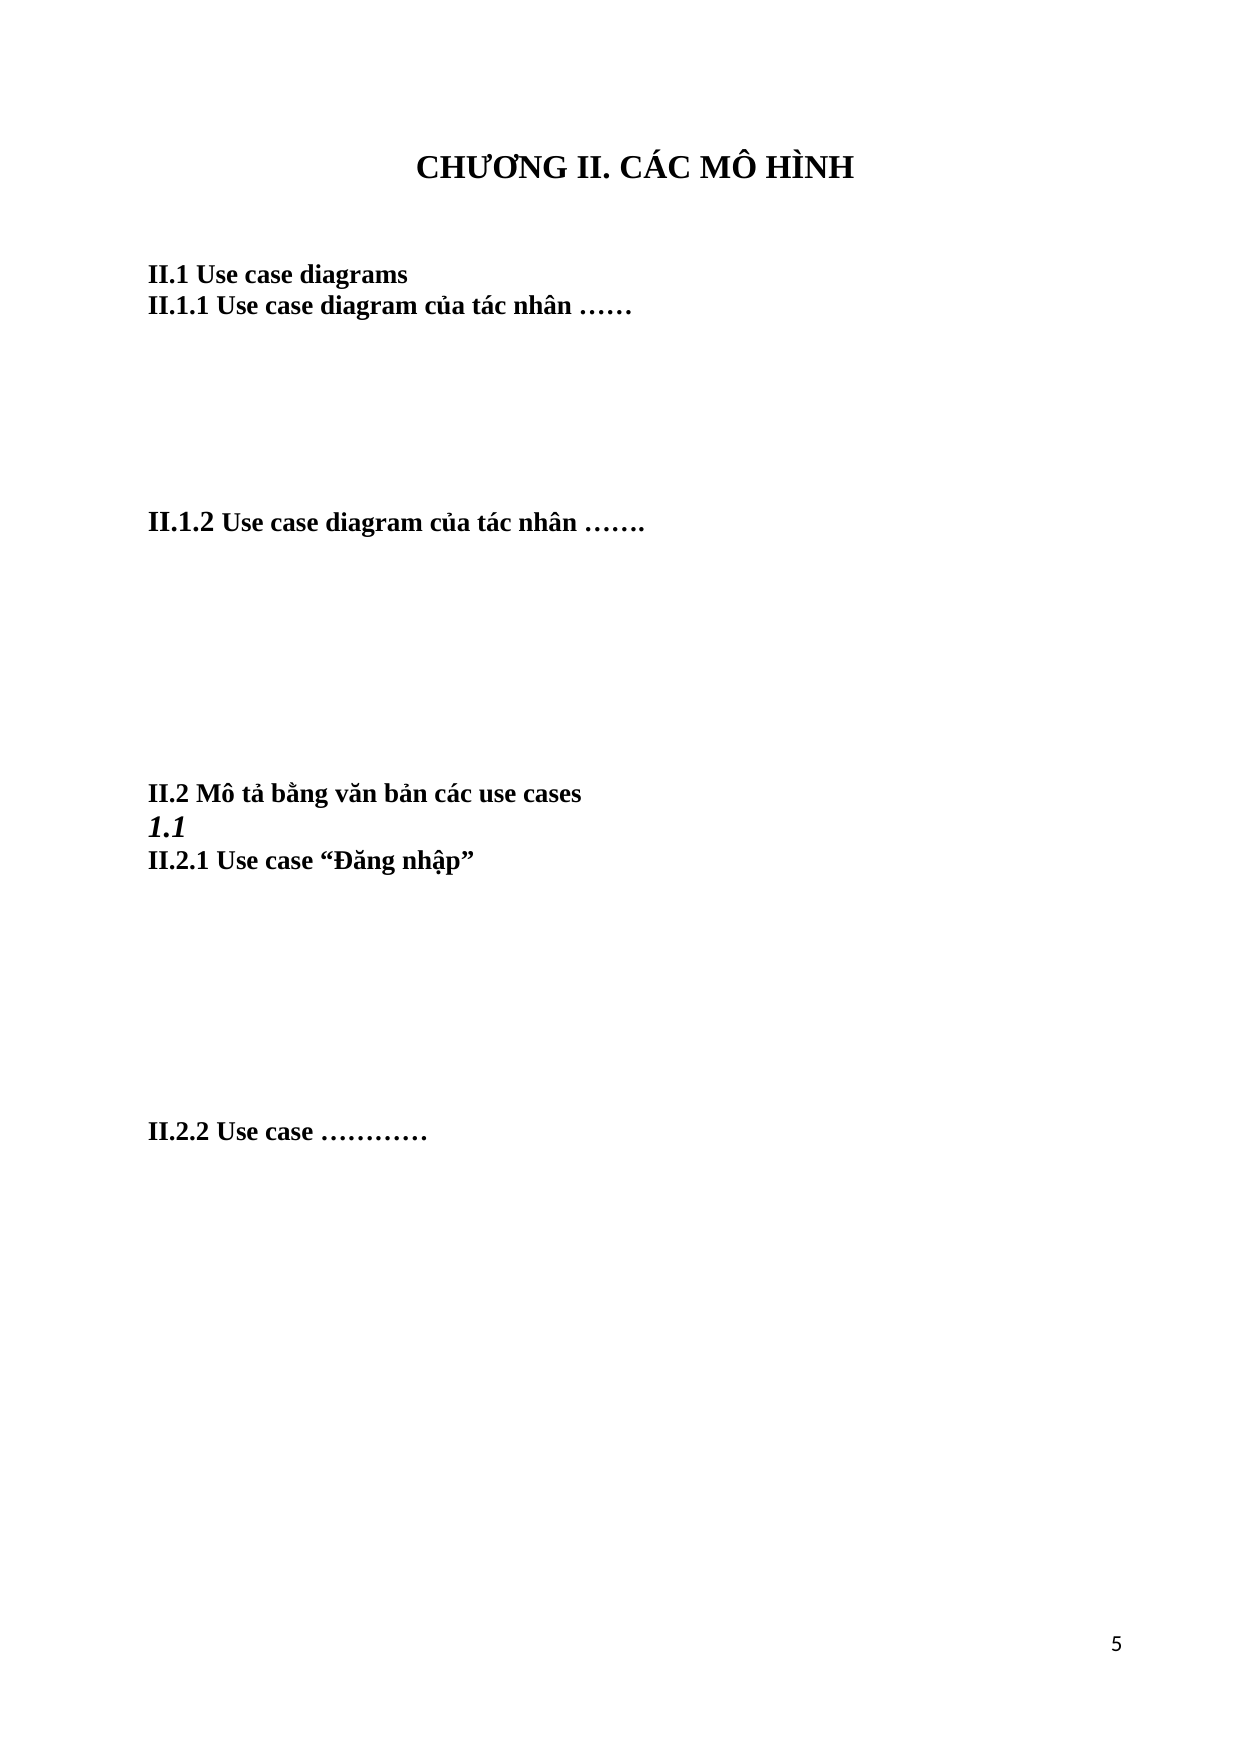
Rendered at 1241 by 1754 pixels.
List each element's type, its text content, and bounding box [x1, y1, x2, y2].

subtitle CÁC MÔ HÌNH [148, 148, 1122, 186]
subtitle Use case diagram của tác nhân …… [148, 289, 1122, 321]
subtitle Mô tả bằng văn bản các use cases [148, 777, 1122, 808]
subtitle Use case diagrams [148, 258, 1122, 289]
subtitle Use case ………… [148, 1115, 1122, 1146]
subtitle Use case “Đăng nhập” [148, 844, 1122, 875]
subtitle Use case diagram của tác nhân ……. [148, 504, 1122, 538]
